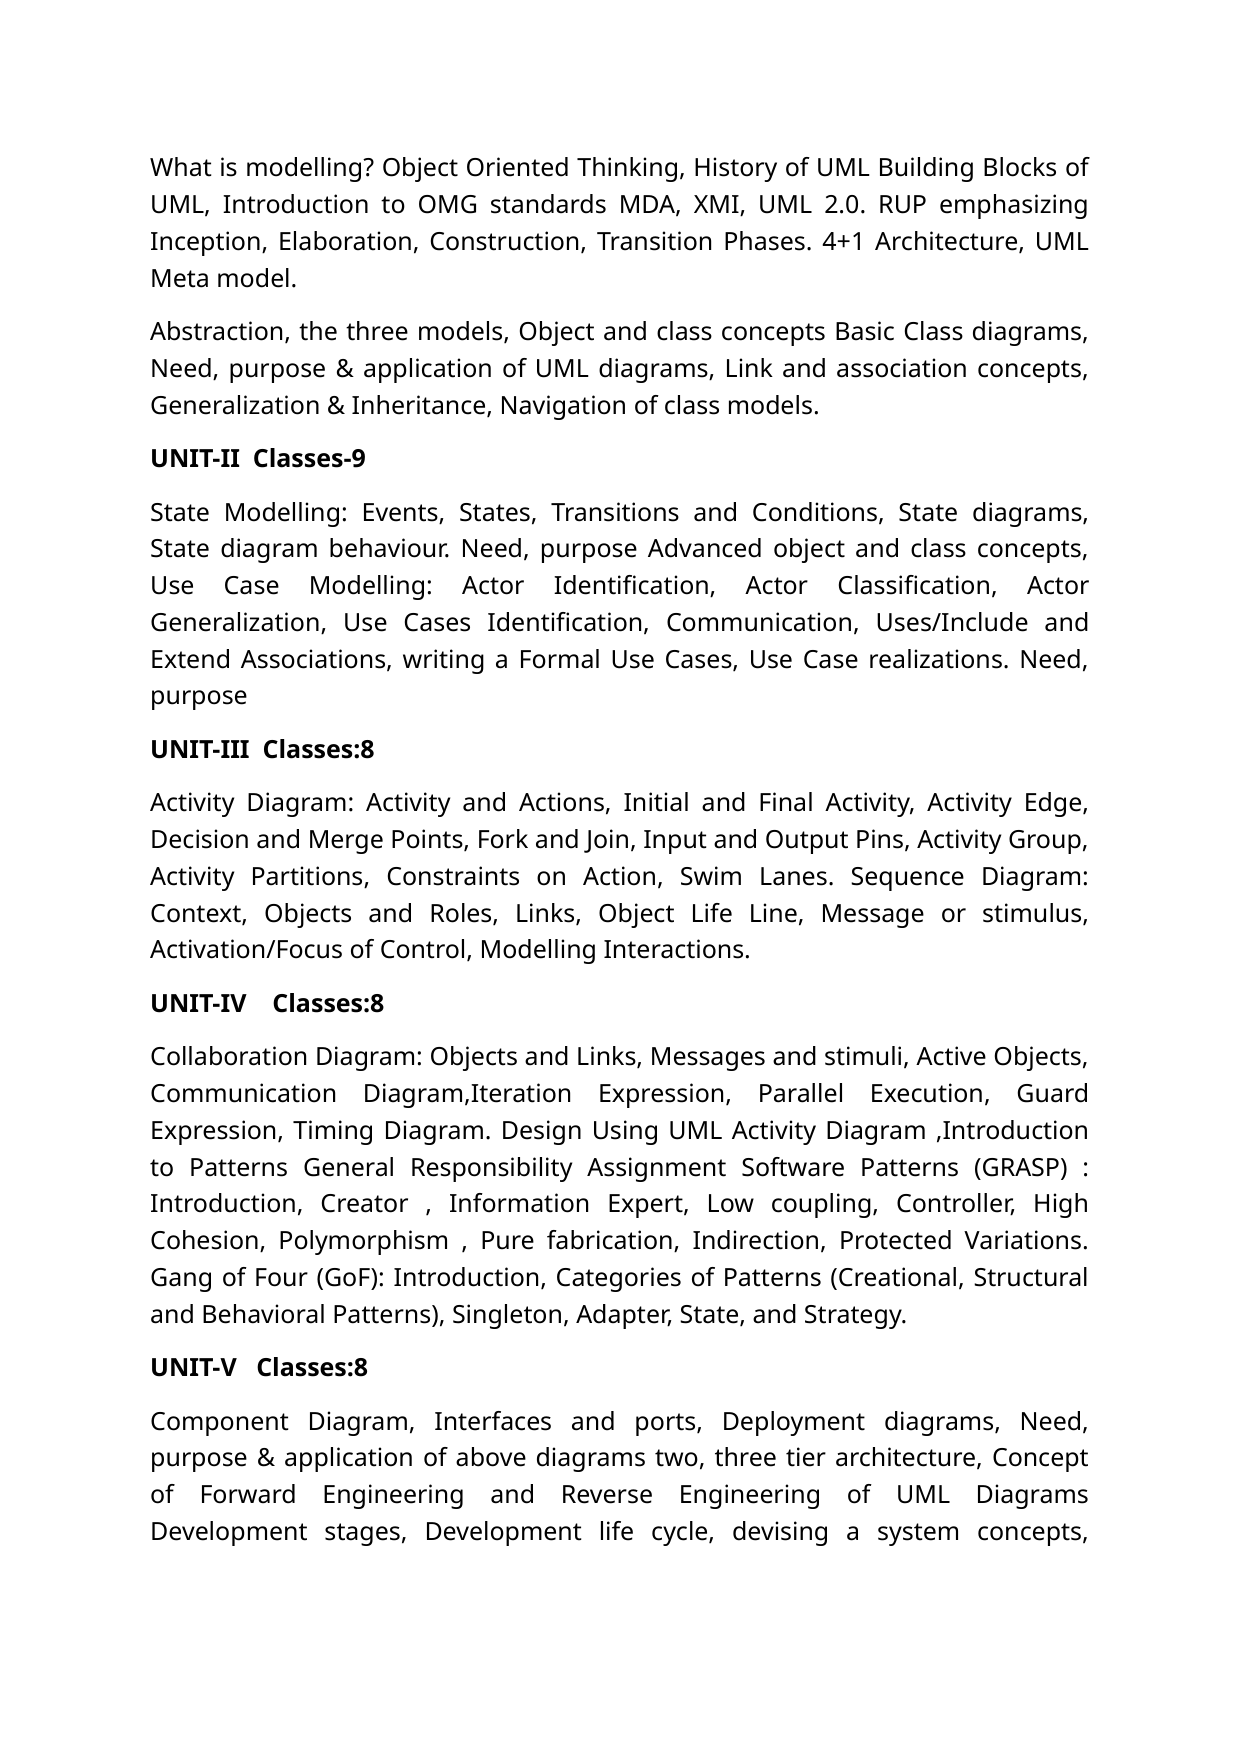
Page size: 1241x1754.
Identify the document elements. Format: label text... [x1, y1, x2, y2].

text State Modelling: Events, States, Transitions and Conditions, State diagrams, State diagram behaviour. Need, purpose Advanced object and class concepts, Use Case Modelling: Actor Identification, Actor Classification, Actor Generalization, Use Cases Identification, Communication, Uses/Include and Extend Associations, writing a Formal Use Cases, Use Case realizations. Need, purpose [150, 494, 1090, 712]
text What is modelling? Object Oriented Thinking, History of UML Building Blocks of UML, Introduction to OMG standards MDA, XMI, UML 2.0. RUP emphasizing Inception, Elaboration, Construction, Transition Phases. 4+1 Architecture, UML Meta model. [150, 150, 1090, 294]
text Collaboration Diagram: Objects and Links, Messages and stimuli, Active Objects, Communication Diagram,Iteration Expression, Parallel Execution, Guard Expression, Timing Diagram. Design Using UML Activity Diagram ,Introduction to Patterns General Responsibility Assignment Software Patterns (GRASP) : Introduction, Creator , Information Expert, Low coupling, Controller, High Cohesion, Polymorphism , Pure fabrication, Indirection, Protected Variations. Gang of Four (GoF): Introduction, Categories of Patterns (Creational, Structural and Behavioral Patterns), Singleton, Adapter, State, and Strategy. [150, 1039, 1090, 1330]
text UNIT-V Classes:8 [150, 1350, 1090, 1384]
text UNIT-IV Classes:8 [150, 985, 1090, 1019]
text UNIT-II Classes-9 [150, 441, 1090, 475]
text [150, 1403, 1090, 1547]
text UNIT-III Classes:8 [150, 731, 1090, 766]
text Abstraction, the three models, Object and class concepts Basic Class diagrams, Need, purpose & application of UML diagrams, Link and association concepts, Generalization & Inheritance, Navigation of class models. [150, 314, 1090, 421]
text Activity Diagram: Activity and Actions, Initial and Final Activity, Activity Edge, Decision and Merge Points, Fork and Join, Input and Output Pins, Activity Group, Activity Partitions, Constraints on Action, Swim Lanes. Sequence Diagram: Context, Objects and Roles, Links, Object Life Line, Message or stimulus, Activation/Focus of Control, Modelling Interactions. [150, 785, 1090, 966]
